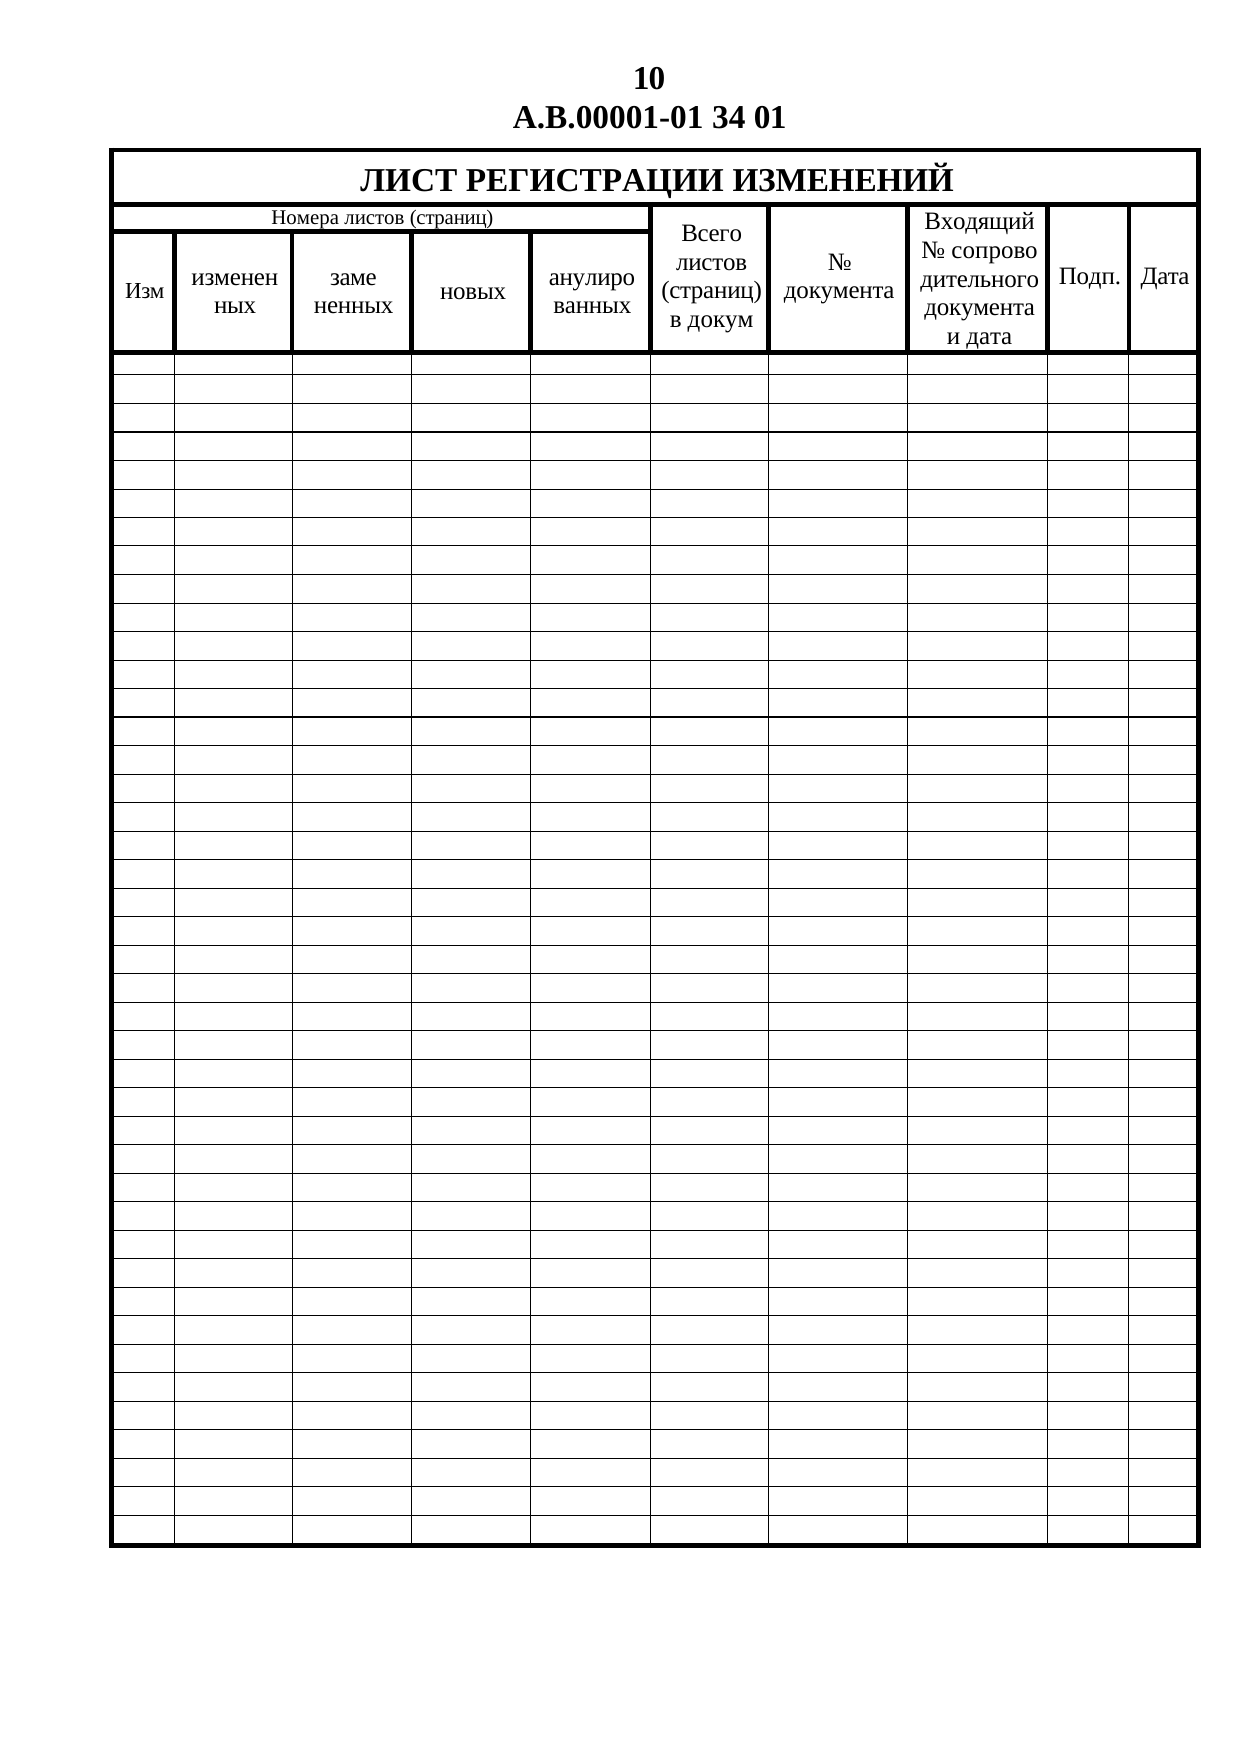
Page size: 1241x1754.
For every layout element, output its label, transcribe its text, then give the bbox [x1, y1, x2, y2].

table_cell [1048, 860, 1128, 887]
table_cell [908, 1060, 1047, 1087]
table_cell [1129, 1174, 1196, 1201]
table_cell [651, 661, 768, 688]
table_cell [412, 1231, 530, 1258]
table_cell [1048, 946, 1128, 973]
table_cell [908, 1316, 1047, 1344]
table_cell [908, 575, 1047, 602]
table_cell [769, 433, 907, 460]
table_cell [175, 1088, 292, 1116]
table_cell [1048, 1288, 1128, 1315]
table_cell [412, 575, 530, 602]
table_cell Номера листов (страниц) [114, 207, 648, 229]
table_cell [114, 604, 174, 631]
table_cell [175, 974, 292, 1002]
table_cell [908, 1402, 1047, 1429]
table_cell [1048, 1088, 1128, 1116]
table_cell [769, 404, 907, 431]
table_cell [1048, 718, 1128, 745]
table_cell [1129, 718, 1196, 745]
table_cell [412, 1174, 530, 1201]
table_cell [531, 461, 650, 488]
table_cell [1048, 1145, 1128, 1173]
table_cell [908, 604, 1047, 631]
table_cell [114, 1202, 174, 1229]
table_cell [1048, 490, 1128, 517]
table_cell [651, 775, 768, 802]
table_cell [293, 1202, 411, 1229]
table_cell Всего листов (страниц) в докум [653, 207, 766, 350]
table_cell [908, 689, 1047, 716]
table_cell [651, 433, 768, 460]
table_cell [908, 1516, 1047, 1543]
table_cell [908, 1259, 1047, 1287]
table_cell заме ненных [294, 234, 409, 350]
table_cell [651, 1088, 768, 1116]
table_cell [651, 718, 768, 745]
table_cell [293, 1003, 411, 1030]
table_cell [1048, 1459, 1128, 1486]
table_cell [175, 1202, 292, 1229]
table_cell [651, 461, 768, 488]
table_cell [114, 1402, 174, 1429]
table_cell [651, 1117, 768, 1144]
table_cell [531, 1202, 650, 1229]
table_cell [1129, 974, 1196, 1002]
table_cell [651, 546, 768, 574]
table_cell [412, 1117, 530, 1144]
table_cell [1129, 746, 1196, 773]
table_cell [293, 1259, 411, 1287]
table_cell [1048, 433, 1128, 460]
table_cell [114, 1430, 174, 1458]
table_cell [293, 575, 411, 602]
table_cell [651, 1516, 768, 1543]
table_cell [1129, 1231, 1196, 1258]
table_cell [293, 461, 411, 488]
table_cell [114, 832, 174, 859]
table_cell [908, 355, 1047, 374]
table_cell [769, 604, 907, 631]
table_cell [412, 661, 530, 688]
table_cell [531, 1145, 650, 1173]
table_cell [412, 1430, 530, 1458]
table_cell [769, 490, 907, 517]
table_cell [175, 1031, 292, 1058]
table_cell [175, 1373, 292, 1401]
table_cell [531, 1487, 650, 1515]
table_cell [412, 1145, 530, 1173]
table_cell [769, 1060, 907, 1087]
table_cell новых [414, 234, 528, 350]
table_cell [412, 355, 530, 374]
table_cell [908, 490, 1047, 517]
table_cell [769, 1345, 907, 1372]
table_cell [769, 1487, 907, 1515]
table_cell [1048, 575, 1128, 602]
table_cell [531, 1430, 650, 1458]
table_cell [769, 661, 907, 688]
table_cell [114, 546, 174, 574]
table_cell [651, 1373, 768, 1401]
table_cell [175, 1430, 292, 1458]
table_cell [531, 1003, 650, 1030]
table_cell [531, 775, 650, 802]
table_cell [908, 1174, 1047, 1201]
table_cell [293, 1031, 411, 1058]
table_cell [651, 917, 768, 944]
table_cell [531, 1259, 650, 1287]
table_cell [293, 946, 411, 973]
table_cell [769, 1145, 907, 1173]
table_cell [531, 1316, 650, 1344]
table_cell [1129, 1373, 1196, 1401]
table_cell [293, 860, 411, 887]
table_cell [1129, 1516, 1196, 1543]
table_cell [1129, 575, 1196, 602]
table_cell [293, 1373, 411, 1401]
table_cell [412, 746, 530, 773]
table_cell [114, 718, 174, 745]
table_cell [1048, 1117, 1128, 1144]
table_cell [769, 355, 907, 374]
table_cell [1048, 974, 1128, 1002]
table_cell [412, 1345, 530, 1372]
table_cell [651, 1402, 768, 1429]
table_cell [1129, 689, 1196, 716]
table_cell [175, 1516, 292, 1543]
table_cell [651, 1174, 768, 1201]
table_cell [293, 433, 411, 460]
table_cell [1129, 604, 1196, 631]
table_cell [293, 803, 411, 831]
table_cell [175, 546, 292, 574]
table_cell [114, 632, 174, 659]
table_cell [1048, 1174, 1128, 1201]
table_cell [114, 1145, 174, 1173]
table_cell [1048, 803, 1128, 831]
table_cell [175, 404, 292, 431]
table_cell [908, 433, 1047, 460]
table_cell [908, 1430, 1047, 1458]
table_cell [412, 1288, 530, 1315]
table_cell [175, 661, 292, 688]
table_cell [175, 355, 292, 374]
table_cell [651, 1459, 768, 1486]
table_cell [769, 1174, 907, 1201]
table_cell [651, 832, 768, 859]
table_cell [114, 689, 174, 716]
table_cell [412, 1316, 530, 1344]
table_cell [769, 546, 907, 574]
table_cell [114, 1231, 174, 1258]
table_cell [412, 1031, 530, 1058]
table_cell [1129, 1345, 1196, 1372]
table_cell [531, 689, 650, 716]
table_cell [908, 1288, 1047, 1315]
table_cell [769, 1202, 907, 1229]
table_cell [293, 746, 411, 773]
table_cell [175, 1459, 292, 1486]
table_cell [531, 546, 650, 574]
table_cell [412, 404, 530, 431]
table_cell [769, 974, 907, 1002]
table_cell [908, 632, 1047, 659]
table_cell [651, 803, 768, 831]
table_cell [1129, 490, 1196, 517]
table_cell [531, 889, 650, 916]
table_cell [175, 1117, 292, 1144]
table_cell [531, 1117, 650, 1144]
table_cell [908, 546, 1047, 574]
table_cell Входящий № сопрово дительного документа и дата [910, 207, 1045, 350]
table_cell [1048, 832, 1128, 859]
table_cell [412, 546, 530, 574]
table_cell [412, 632, 530, 659]
table_cell [175, 490, 292, 517]
table_cell [293, 689, 411, 716]
table_cell [293, 1316, 411, 1344]
table_cell [1048, 1430, 1128, 1458]
table_cell [293, 889, 411, 916]
table_cell [651, 1316, 768, 1344]
table_cell [1048, 518, 1128, 545]
table_cell [293, 661, 411, 688]
table_cell [1048, 375, 1128, 403]
table_cell [651, 1345, 768, 1372]
table_cell [175, 946, 292, 973]
table_cell [293, 1288, 411, 1315]
table_cell [769, 1088, 907, 1116]
table_cell [114, 1117, 174, 1144]
table_cell [293, 490, 411, 517]
table_cell [651, 375, 768, 403]
table_cell [114, 1003, 174, 1030]
table_cell [1048, 1202, 1128, 1229]
table_cell [293, 1060, 411, 1087]
table_cell [293, 775, 411, 802]
table_cell [114, 746, 174, 773]
table_cell [293, 1459, 411, 1486]
table_cell [175, 575, 292, 602]
table_cell [114, 1259, 174, 1287]
table_cell [531, 974, 650, 1002]
table_cell [651, 1202, 768, 1229]
table_cell [908, 832, 1047, 859]
table_cell [769, 889, 907, 916]
table_cell [293, 375, 411, 403]
table_header ЛИСТ РЕГИСТРАЦИИ ИЗМЕНЕНИЙ [114, 152, 1196, 202]
table_cell [769, 1288, 907, 1315]
table_cell [908, 775, 1047, 802]
table_cell [1129, 632, 1196, 659]
table_cell [769, 518, 907, 545]
table_cell [114, 1316, 174, 1344]
table_cell [531, 1088, 650, 1116]
table_cell [175, 632, 292, 659]
table_cell [114, 404, 174, 431]
table_cell [531, 746, 650, 773]
table_cell [175, 375, 292, 403]
table_cell [412, 1088, 530, 1116]
table_cell [1048, 632, 1128, 659]
table_cell [175, 461, 292, 488]
table_cell [412, 775, 530, 802]
table_cell [293, 1231, 411, 1258]
table_cell [175, 775, 292, 802]
table_cell [1129, 461, 1196, 488]
table_cell [1129, 1088, 1196, 1116]
table_cell [412, 1259, 530, 1287]
table_cell [1129, 404, 1196, 431]
table_cell [651, 974, 768, 1002]
table_cell [175, 1288, 292, 1315]
table_cell [769, 632, 907, 659]
table_cell [1129, 433, 1196, 460]
table_cell [1129, 917, 1196, 944]
table_cell [531, 1373, 650, 1401]
table_cell [293, 917, 411, 944]
table_cell [769, 718, 907, 745]
table_cell [114, 375, 174, 403]
table_cell [908, 1003, 1047, 1030]
table_cell [1129, 1031, 1196, 1058]
table_cell [651, 946, 768, 973]
table_cell [1048, 1345, 1128, 1372]
table_cell [1048, 775, 1128, 802]
table_cell [531, 832, 650, 859]
table_cell [531, 355, 650, 374]
table_cell [1129, 775, 1196, 802]
table_cell [908, 1373, 1047, 1401]
table_cell [769, 946, 907, 973]
table_cell [293, 355, 411, 374]
table_cell [908, 1145, 1047, 1173]
table_cell [1048, 746, 1128, 773]
table_cell [412, 461, 530, 488]
table_cell [175, 1174, 292, 1201]
table_cell [412, 604, 530, 631]
table_cell [908, 746, 1047, 773]
table_cell [908, 404, 1047, 431]
table_cell [1129, 1316, 1196, 1344]
table_cell [175, 1402, 292, 1429]
table_cell [651, 689, 768, 716]
table_cell [1129, 355, 1196, 374]
table_cell [531, 1031, 650, 1058]
table_cell [769, 375, 907, 403]
table_cell [1129, 1430, 1196, 1458]
table_cell [908, 917, 1047, 944]
table_cell [1048, 889, 1128, 916]
table_cell [412, 689, 530, 716]
table_cell изменен ных [177, 234, 290, 350]
table_cell [175, 917, 292, 944]
table_cell [531, 860, 650, 887]
table_cell [651, 604, 768, 631]
table_cell [175, 1003, 292, 1030]
table_cell [412, 490, 530, 517]
table_cell [1129, 546, 1196, 574]
table_cell [293, 1516, 411, 1543]
table_cell [412, 1487, 530, 1515]
table_cell [412, 889, 530, 916]
table_cell [1129, 1402, 1196, 1429]
table_cell [769, 1373, 907, 1401]
table_cell [1048, 1060, 1128, 1087]
table_cell [769, 1430, 907, 1458]
table_cell [175, 604, 292, 631]
table_cell [114, 575, 174, 602]
table_cell [412, 433, 530, 460]
table_cell [293, 718, 411, 745]
table_cell [531, 1174, 650, 1201]
table_cell [651, 575, 768, 602]
table_cell [293, 1145, 411, 1173]
table_cell [769, 803, 907, 831]
table_cell [293, 1487, 411, 1515]
table_cell [1129, 889, 1196, 916]
table_cell [1048, 1402, 1128, 1429]
table_cell [1048, 689, 1128, 716]
table_cell [293, 1174, 411, 1201]
table_cell [651, 1145, 768, 1173]
table_cell [175, 1060, 292, 1087]
table_cell [175, 803, 292, 831]
table_cell [1048, 917, 1128, 944]
table_cell [908, 889, 1047, 916]
table_cell [769, 1259, 907, 1287]
table_cell [769, 1117, 907, 1144]
table_cell Дата [1131, 207, 1196, 350]
table_cell [908, 803, 1047, 831]
table_cell [769, 832, 907, 859]
table_cell [908, 1487, 1047, 1515]
table_cell [651, 404, 768, 431]
table_cell [293, 604, 411, 631]
table_cell [1048, 1487, 1128, 1515]
table_cell [651, 746, 768, 773]
table_cell Подп. [1050, 207, 1127, 350]
table_cell [175, 518, 292, 545]
table_cell [293, 1088, 411, 1116]
table_cell [412, 718, 530, 745]
table_cell [651, 1060, 768, 1087]
table_cell [114, 1516, 174, 1543]
table_cell [1129, 946, 1196, 973]
table_cell [1048, 1031, 1128, 1058]
table_cell [412, 375, 530, 403]
table_cell [293, 518, 411, 545]
table_cell [531, 632, 650, 659]
table_cell [769, 575, 907, 602]
table_cell [114, 775, 174, 802]
table_cell [769, 775, 907, 802]
table_cell [908, 1031, 1047, 1058]
table_cell [1129, 1003, 1196, 1030]
table_cell [412, 974, 530, 1002]
table_cell [1129, 832, 1196, 859]
table_cell Изм [114, 234, 172, 350]
table_cell [1129, 1145, 1196, 1173]
table_cell [114, 889, 174, 916]
table_cell [908, 461, 1047, 488]
table_cell [769, 1031, 907, 1058]
table_cell [531, 1516, 650, 1543]
table_cell [769, 1402, 907, 1429]
table_cell [531, 661, 650, 688]
table_cell [412, 1202, 530, 1229]
table_cell [531, 575, 650, 602]
table_cell [175, 1316, 292, 1344]
table_cell [412, 946, 530, 973]
table_cell [175, 433, 292, 460]
table_cell [114, 433, 174, 460]
table_cell [1129, 1117, 1196, 1144]
table_cell [114, 1459, 174, 1486]
table_cell [651, 889, 768, 916]
table_cell анулиро ванных [533, 234, 648, 350]
table_cell [175, 1145, 292, 1173]
table_cell [1048, 1373, 1128, 1401]
table_cell [908, 518, 1047, 545]
table_cell [908, 946, 1047, 973]
table_cell [114, 1487, 174, 1515]
table_cell [531, 1288, 650, 1315]
table_cell [1048, 1259, 1128, 1287]
table_cell [651, 1231, 768, 1258]
table_cell [651, 518, 768, 545]
table_cell [908, 1202, 1047, 1229]
table_cell [1129, 1459, 1196, 1486]
table_cell [769, 1231, 907, 1258]
table_cell [531, 433, 650, 460]
table_cell [1129, 1060, 1196, 1087]
table_cell [531, 1345, 650, 1372]
table_cell [1048, 1231, 1128, 1258]
table_cell [114, 1288, 174, 1315]
table_cell № документа [771, 207, 905, 350]
table_cell [412, 1516, 530, 1543]
table_cell [651, 490, 768, 517]
table_cell [769, 1003, 907, 1030]
table_cell [1048, 661, 1128, 688]
table_cell [531, 604, 650, 631]
table_cell [531, 490, 650, 517]
table_cell [114, 860, 174, 887]
table_cell [1129, 1202, 1196, 1229]
table_cell [293, 404, 411, 431]
table_cell [531, 404, 650, 431]
table_cell [531, 375, 650, 403]
table_cell [531, 1459, 650, 1486]
table_cell [114, 355, 174, 374]
table_cell [412, 803, 530, 831]
table_cell [531, 1060, 650, 1087]
table_cell [1129, 860, 1196, 887]
table_cell [531, 1231, 650, 1258]
table_cell [114, 946, 174, 973]
table_cell [1048, 1316, 1128, 1344]
table_cell [1129, 375, 1196, 403]
table_cell [1129, 518, 1196, 545]
table_cell [908, 375, 1047, 403]
table_cell [531, 718, 650, 745]
table_cell [293, 974, 411, 1002]
table_cell [651, 860, 768, 887]
table_cell [412, 1459, 530, 1486]
table_cell [114, 1088, 174, 1116]
table_cell [114, 461, 174, 488]
table_cell [175, 1487, 292, 1515]
table_cell [1048, 546, 1128, 574]
table_cell [175, 1231, 292, 1258]
table_cell [114, 1031, 174, 1058]
table_cell [114, 803, 174, 831]
table_cell [1129, 1259, 1196, 1287]
table_cell [908, 1345, 1047, 1372]
table_cell [114, 490, 174, 517]
table_cell [175, 889, 292, 916]
table_cell [908, 661, 1047, 688]
table_cell [531, 917, 650, 944]
table_cell [1048, 1003, 1128, 1030]
table_cell [412, 1003, 530, 1030]
table_cell [1048, 1516, 1128, 1543]
table_cell [908, 1117, 1047, 1144]
table_cell [531, 946, 650, 973]
table_cell [531, 518, 650, 545]
table_cell [1048, 404, 1128, 431]
table_cell [651, 1259, 768, 1287]
table_cell [769, 917, 907, 944]
table_cell [769, 1316, 907, 1344]
table_cell [175, 1345, 292, 1372]
table_cell [908, 974, 1047, 1002]
table_cell [908, 1231, 1047, 1258]
table_cell [769, 860, 907, 887]
table_cell [114, 974, 174, 1002]
table_cell [769, 746, 907, 773]
table_cell [769, 689, 907, 716]
table_cell [1129, 661, 1196, 688]
table_cell [412, 1060, 530, 1087]
table_cell [651, 1430, 768, 1458]
table_cell [531, 1402, 650, 1429]
table_cell [1048, 461, 1128, 488]
table_cell [114, 518, 174, 545]
table_cell [908, 1088, 1047, 1116]
table_cell [908, 860, 1047, 887]
table_cell [293, 632, 411, 659]
table_cell [175, 860, 292, 887]
table_cell [293, 546, 411, 574]
table_cell [531, 803, 650, 831]
table_cell [114, 661, 174, 688]
table_cell [769, 1459, 907, 1486]
table_cell [293, 1402, 411, 1429]
table_cell [114, 1345, 174, 1372]
table_cell [908, 718, 1047, 745]
table_cell [908, 1459, 1047, 1486]
table_cell [651, 355, 768, 374]
table_cell [1129, 1288, 1196, 1315]
table_cell [114, 1060, 174, 1087]
table_cell [293, 1345, 411, 1372]
table_cell [412, 860, 530, 887]
table_cell [293, 832, 411, 859]
table_cell [1048, 355, 1128, 374]
table_cell [175, 832, 292, 859]
table_cell [175, 746, 292, 773]
table_cell [651, 1288, 768, 1315]
table_cell [1129, 1487, 1196, 1515]
table_cell [651, 1003, 768, 1030]
table_cell [769, 1516, 907, 1543]
table_cell [412, 518, 530, 545]
table_cell [293, 1430, 411, 1458]
table_cell [412, 1373, 530, 1401]
table_cell [412, 832, 530, 859]
table_cell [293, 1117, 411, 1144]
table_cell [175, 718, 292, 745]
table_cell [114, 1373, 174, 1401]
table_cell [769, 461, 907, 488]
table_cell [412, 917, 530, 944]
table_cell [651, 632, 768, 659]
table_cell [175, 689, 292, 716]
table_cell [114, 1174, 174, 1201]
table_cell [1129, 803, 1196, 831]
table_cell [651, 1487, 768, 1515]
table_cell [175, 1259, 292, 1287]
table_cell [651, 1031, 768, 1058]
table_cell [1048, 604, 1128, 631]
table_cell [114, 917, 174, 944]
table_cell [412, 1402, 530, 1429]
